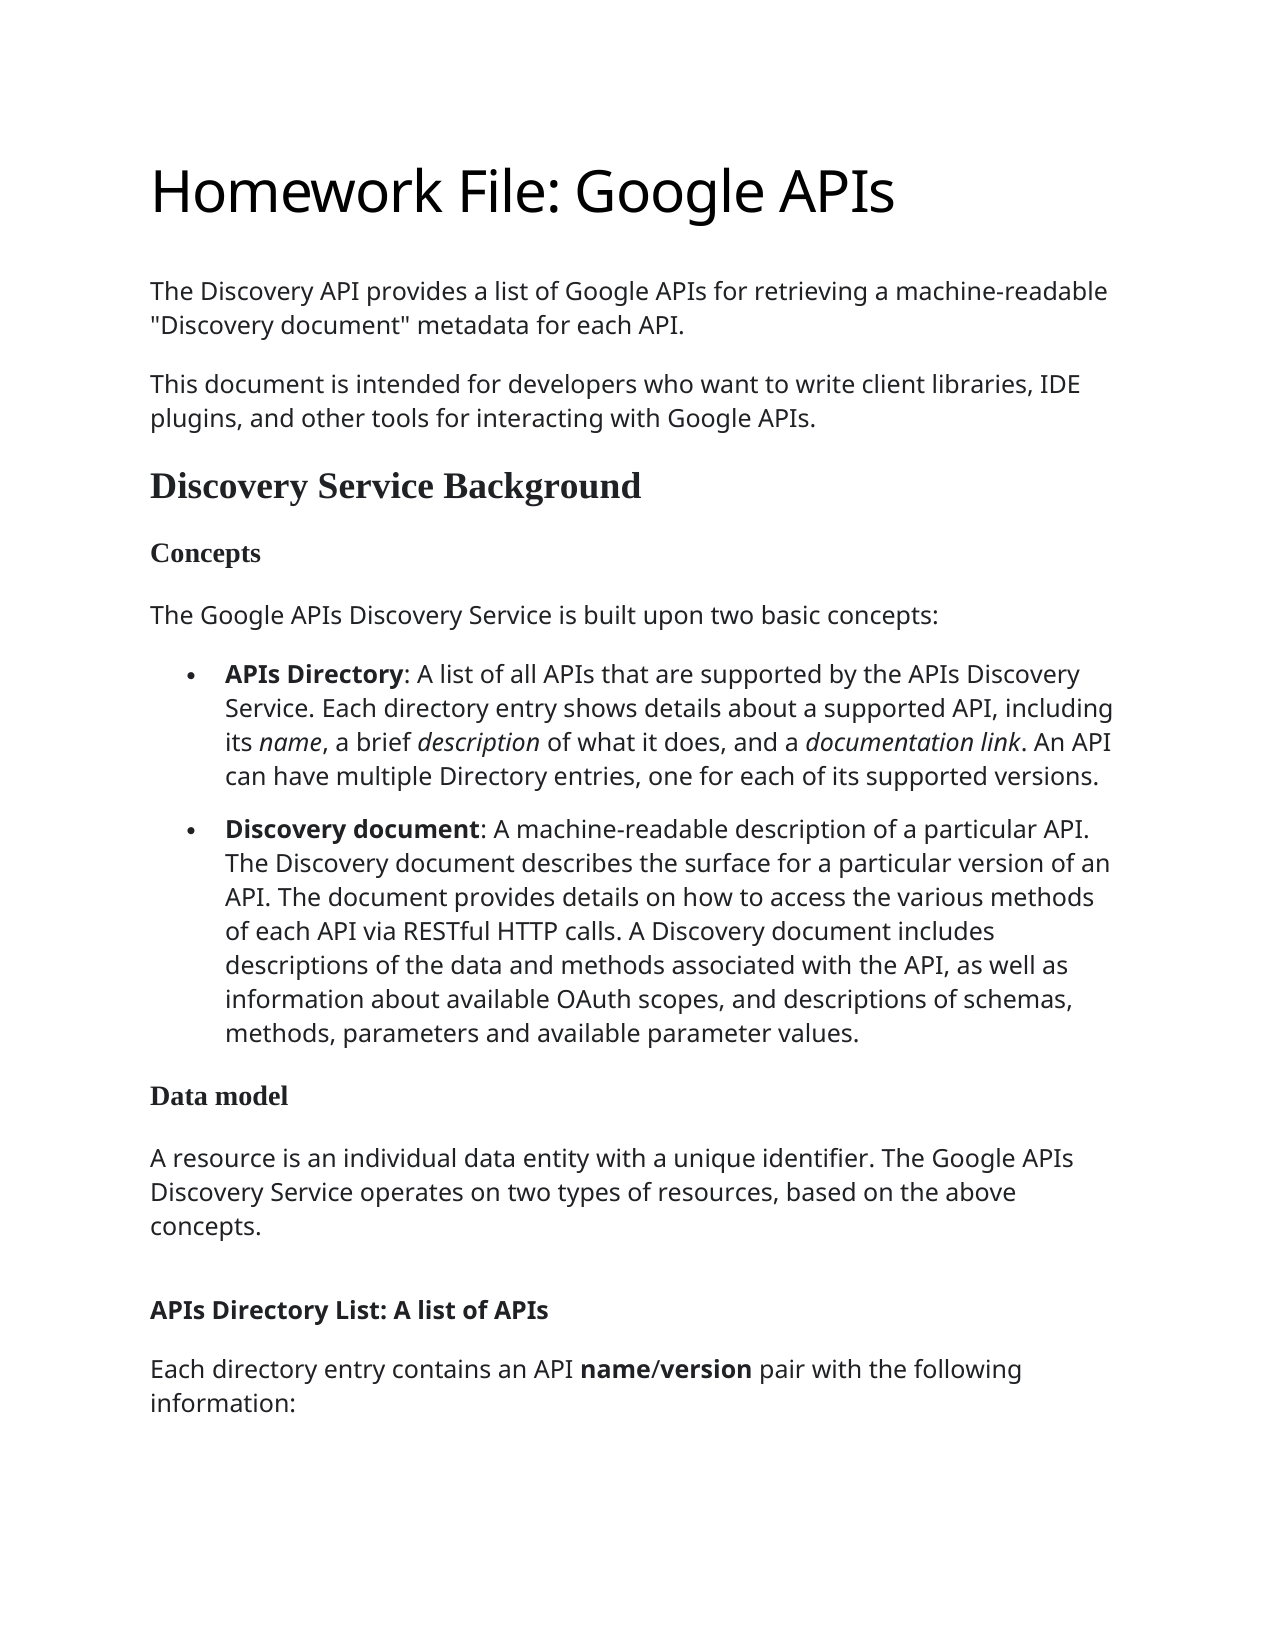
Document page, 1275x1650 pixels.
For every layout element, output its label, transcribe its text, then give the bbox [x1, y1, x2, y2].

title Homework File: Google APIs [150, 150, 1125, 229]
list APIs Directory: A list of all APIs that are supported by the APIs Discovery Service. Each directory entry shows details about a supported API, including its name, a brief description of what it does, and a documentation link. An API can have multiple Directory entries, one for each of its supported versions. [187, 657, 1125, 793]
text Data model [150, 1079, 1125, 1112]
text Discovery Service Background [150, 464, 1125, 507]
text Concepts [150, 536, 1125, 568]
text This document is intended for developers who want to write client libraries, IDE plugins, and other tools for interacting with Google APIs. [150, 366, 1125, 434]
text Each directory entry contains an API name/version pair with the following information: [150, 1352, 1125, 1420]
text APIs Directory List: A list of APIs [150, 1293, 1125, 1327]
text The Discovery API provides a list of Google APIs for retrieving a machine-readable "Discovery document" metadata for each API. [150, 273, 1125, 341]
text The Google APIs Discovery Service is built upon two basic concepts: [150, 597, 1125, 632]
list Discovery document: A machine-readable description of a particular API. The Discovery document describes the surface for a particular version of an API. The document provides details on how to access the various methods of each API via RESTful HTTP calls. A Discovery document includes descriptions of the data and methods associated with the API, as well as information about available OAuth scopes, and descriptions of schemas, methods, parameters and available parameter values. [187, 812, 1125, 1050]
text A resource is an individual data entity with a unique identifier. The Google APIs Discovery Service operates on two types of resources, based on the above concepts. [150, 1141, 1125, 1243]
